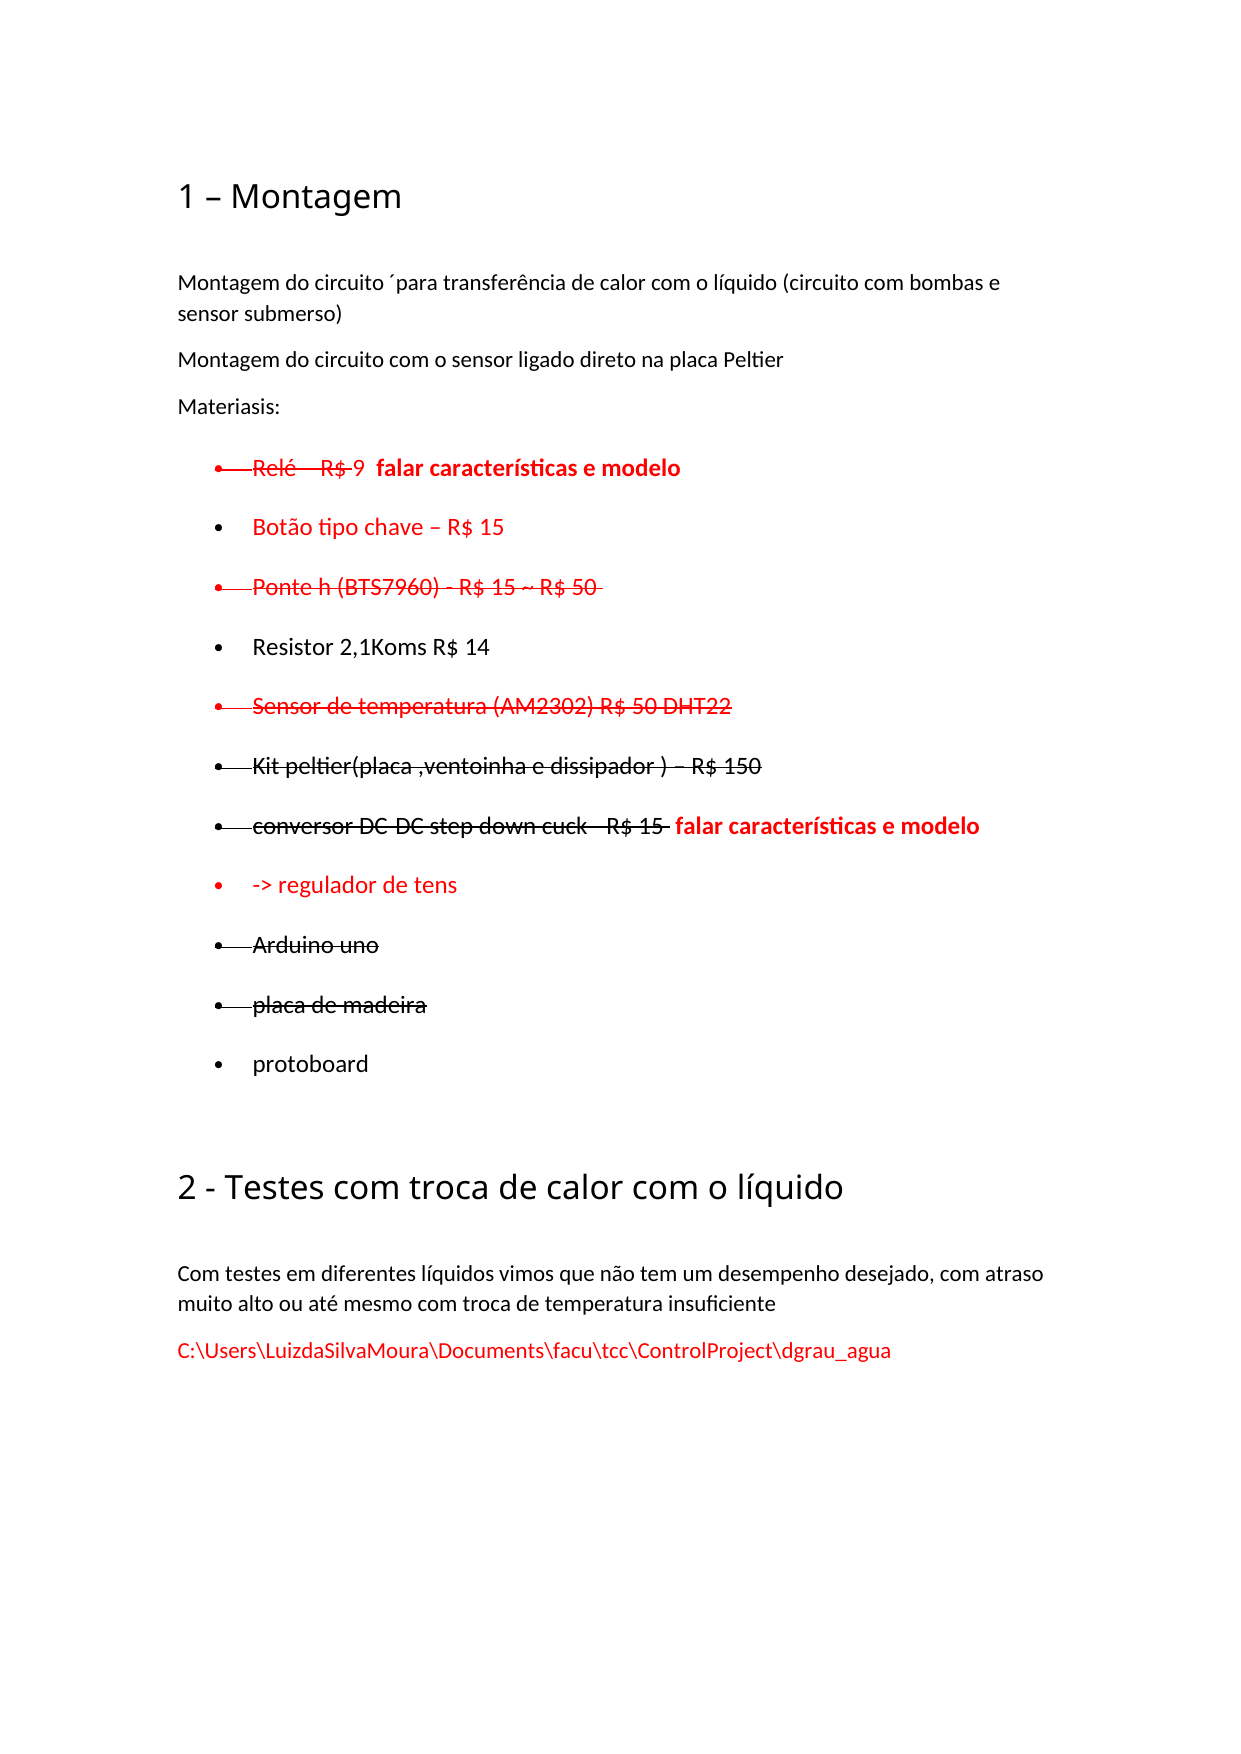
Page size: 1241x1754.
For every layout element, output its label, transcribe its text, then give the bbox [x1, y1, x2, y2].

list -> regulador de tens [215, 869, 1063, 900]
text Com testes em diferentes líquidos vimos que não tem um desempenho desejado, com atraso muito alto ou até mesmo com troca de temperatura insuficiente [177, 1259, 1063, 1318]
list Botão tipo chave – R$ 15 [215, 511, 1063, 542]
subtitle 2 - Testes com troca de calor com o líquido [177, 1163, 1063, 1209]
text Materiasis: [177, 392, 1063, 420]
text C:\Users\LuizdaSilvaMoura\Documents\facu\tcc\ControlProject\dgrau_agua [177, 1336, 1063, 1364]
list Sensor de temperatura (AM2302) R$ 50 DHT22 [215, 691, 1063, 721]
list Kit peltier(placa ,ventoinha e dissipador ) – R$ 150 [215, 750, 1063, 781]
list Arduino uno [215, 929, 1063, 960]
list Ponte h (BTS7960) - R$ 15 ~ R$ 50 [215, 571, 1063, 602]
list placa de madeira [215, 989, 1063, 1019]
list Relé – R$ 9 falar características e modelo [215, 452, 1063, 482]
list Resistor 2,1Koms R$ 14 [215, 631, 1063, 661]
list protoboard [215, 1049, 1063, 1079]
list conversor DC-DC step down cuck - R$ 15 falar características e modelo [215, 810, 1063, 840]
text Montagem do circuito ´para transferência de calor com o líquido (circuito com bombas e sensor submerso) [177, 268, 1063, 327]
text Montagem do circuito com o sensor ligado direto na placa Peltier [177, 346, 1063, 373]
subtitle 1 – Montagem [177, 173, 1063, 218]
